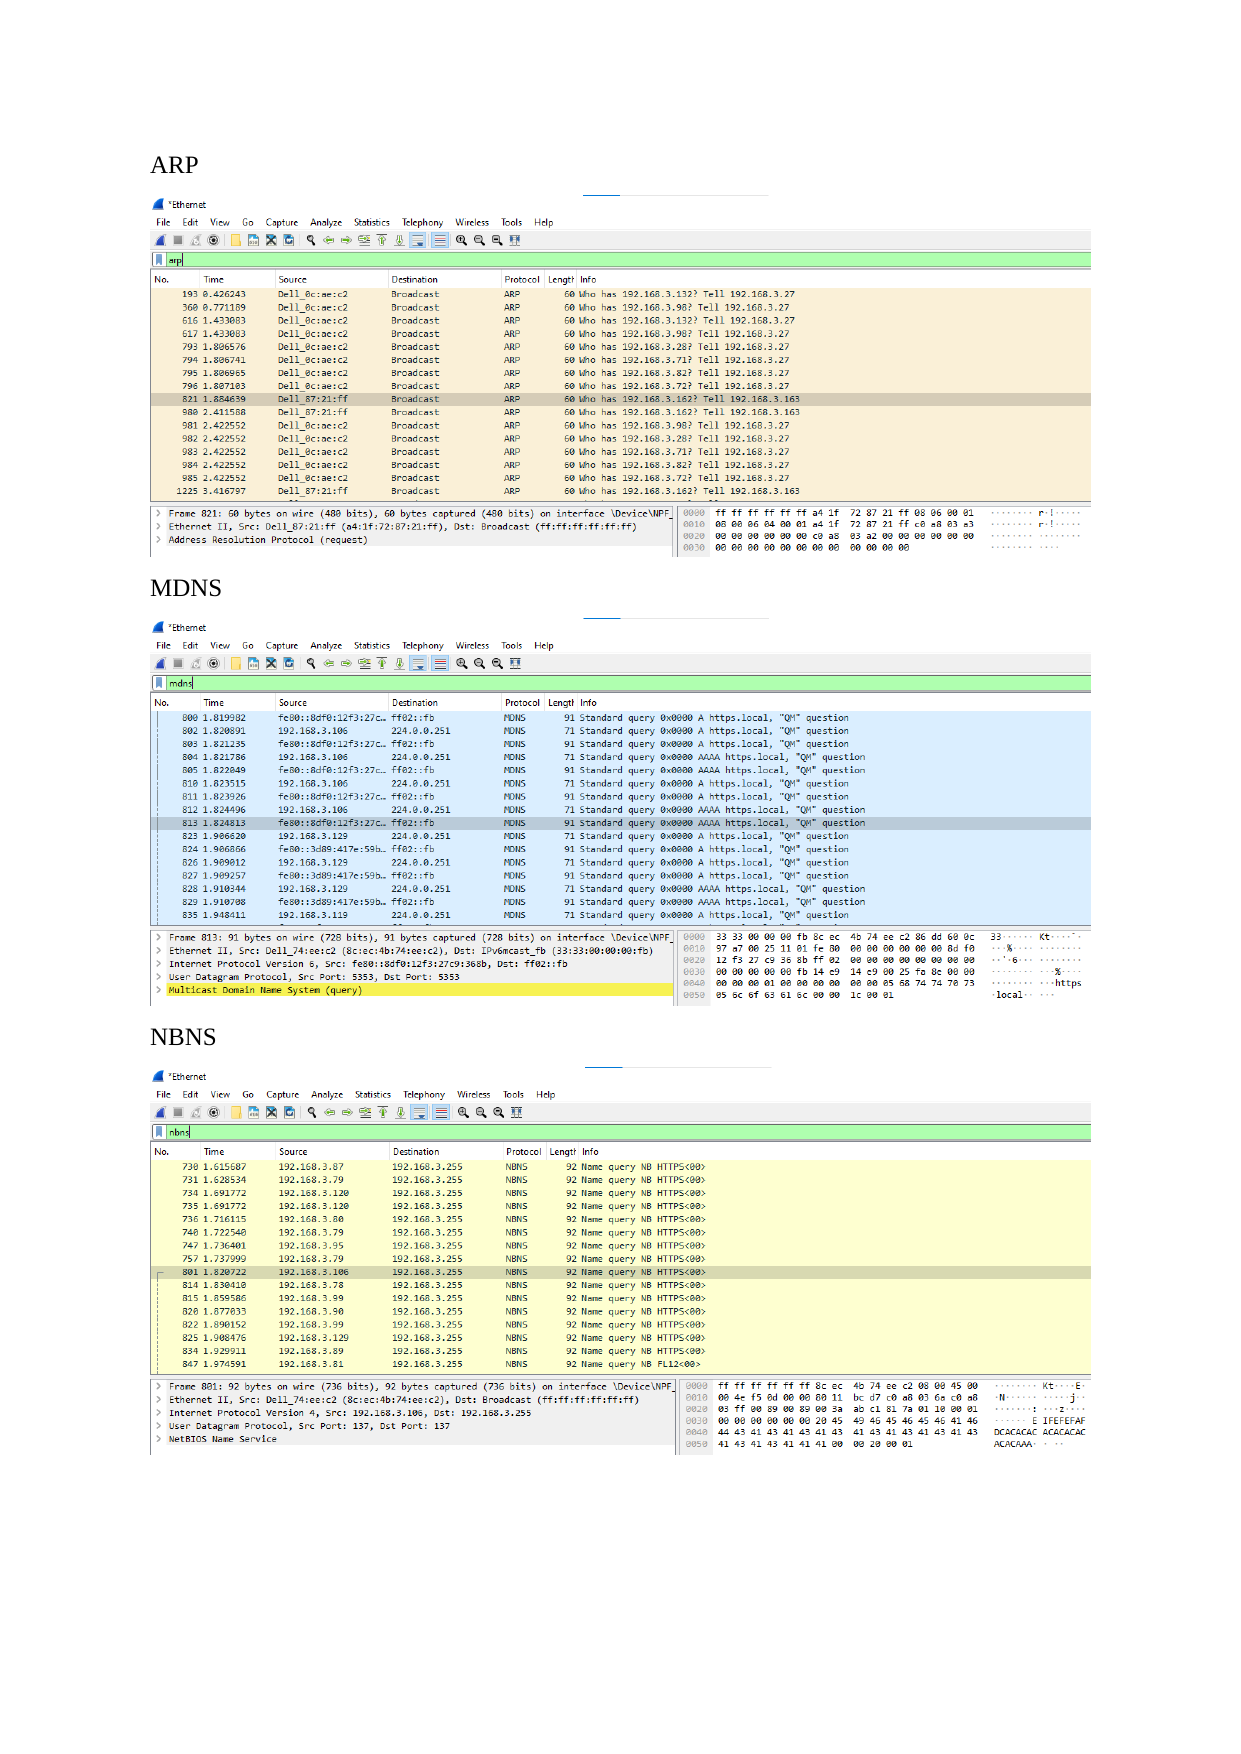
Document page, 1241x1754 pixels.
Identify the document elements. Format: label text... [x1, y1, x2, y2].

text NBNS [150, 1022, 1090, 1051]
text ARP [150, 150, 1090, 179]
text MDNS [150, 573, 1090, 602]
picture [150, 618, 1091, 1006]
picture [150, 1067, 1091, 1455]
picture [150, 195, 1091, 557]
